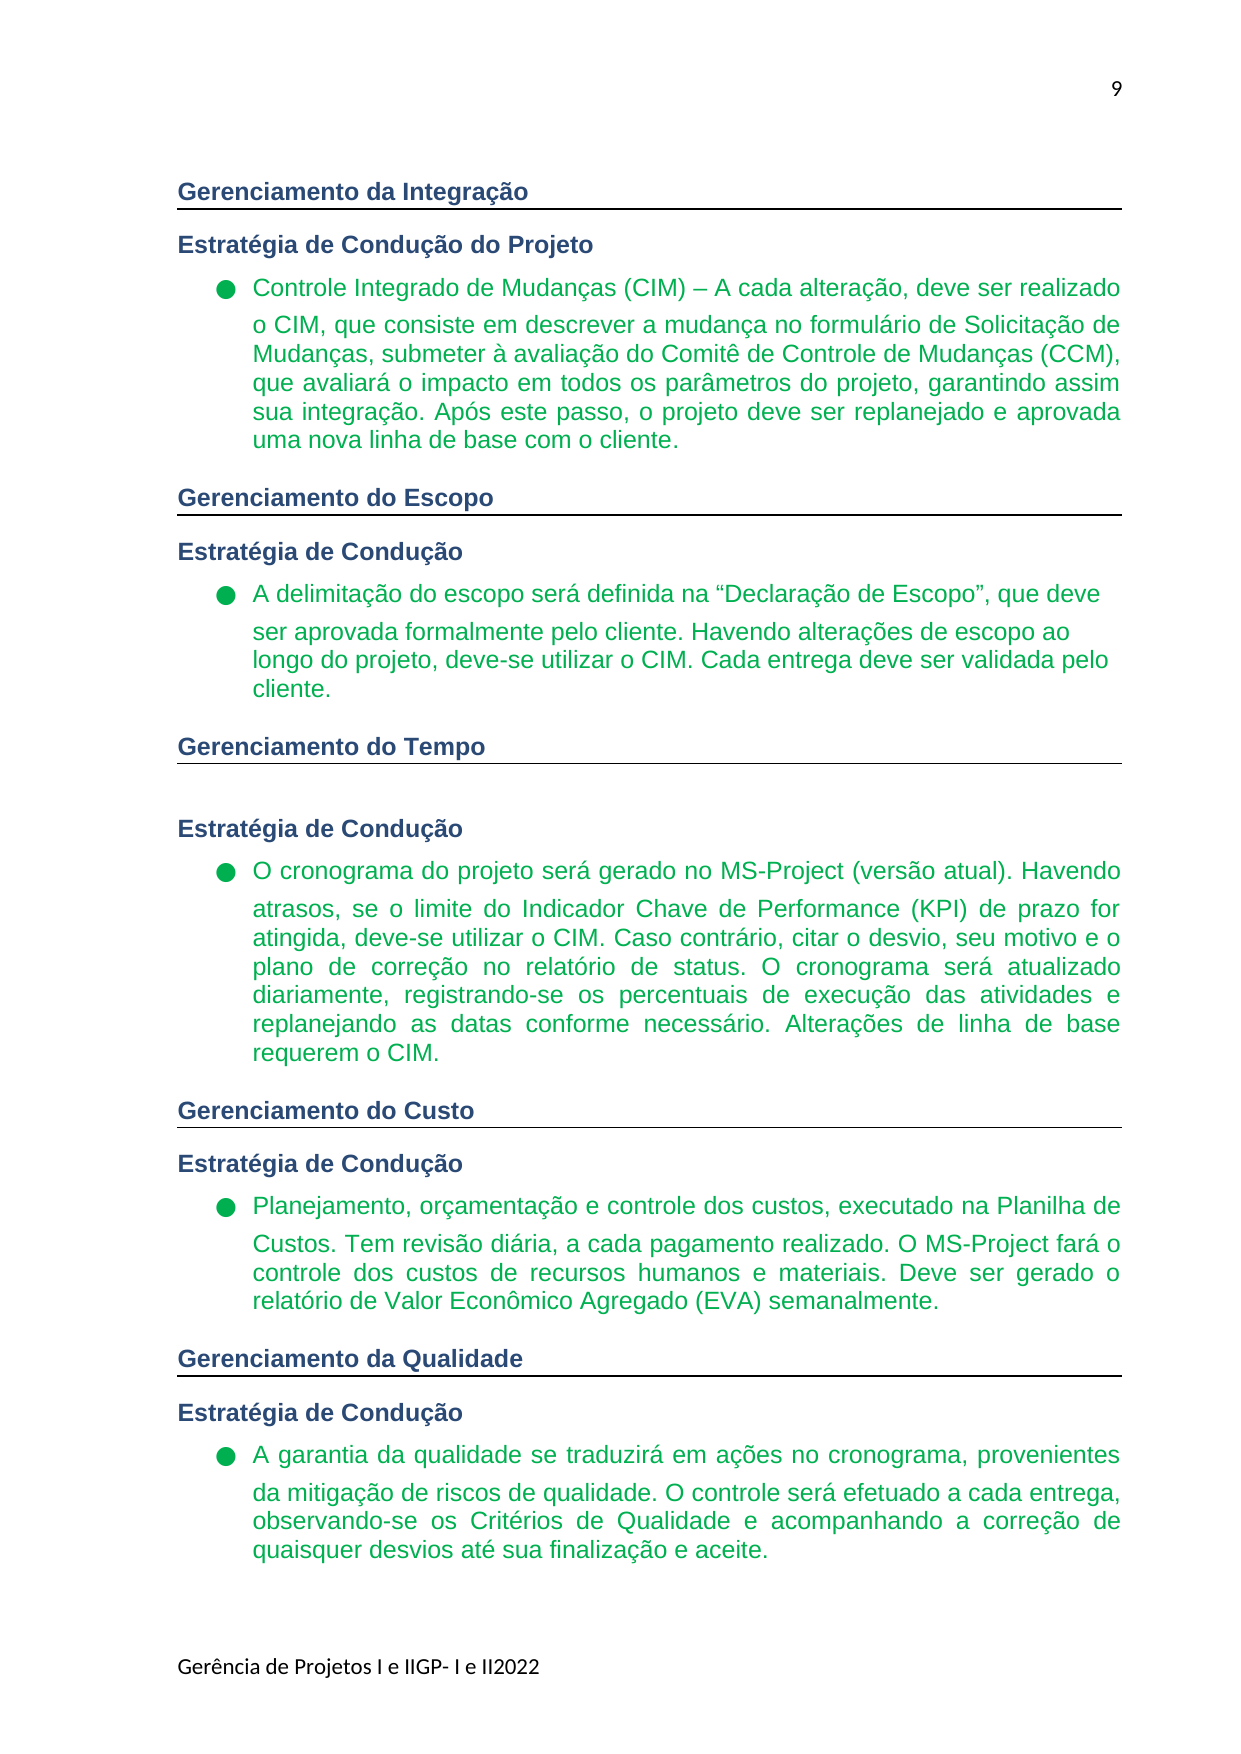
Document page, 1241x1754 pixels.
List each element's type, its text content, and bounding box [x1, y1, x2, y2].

text Estratégia de Condução [177, 1397, 1122, 1426]
list A delimitação do escopo será definida na “Declaração de Escopo”, que deve ser aprovada formalmente pelo cliente. Havendo alterações de escopo ao longo do projeto, deve-se utilizar o CIM. Cada entrega deve ser validada pelo cliente. [215, 565, 1122, 703]
text Estratégia de Condução do Projeto [177, 230, 1122, 259]
text Estratégia de Condução [177, 814, 1122, 843]
text Gerenciamento da Integração [177, 177, 1122, 208]
text Estratégia de Condução [177, 1149, 1122, 1178]
list O cronograma do projeto será gerado no MS-Project (versão atual). Havendo atrasos, se o limite do Indicador Chave de Performance (KPI) de prazo for atingida, deve-se utilizar o CIM. Caso contrário, citar o desvio, seu motivo e o plano de correção no relatório de status. O cronograma será atualizado diariamente, registrando-se os percentuais de execução das atividades e replanejando as datas conforme necessário. Alterações de linha de base requerem o CIM. [215, 843, 1122, 1066]
text Gerenciamento do Tempo [177, 732, 1122, 763]
list Controle Integrado de Mudanças (CIM) – A cada alteração, deve ser realizado o CIM, que consiste em descrever a mudança no formulário de Solicitação de Mudanças, submeter à avaliação do Comitê de Controle de Mudanças (CCM), que avaliará o impacto em todos os parâmetros do projeto, garantindo assim sua integração. Após este passo, o projeto deve ser replanejado e aprovada uma nova linha de base com o cliente. [215, 259, 1122, 454]
list A garantia da qualidade se traduzirá em ações no cronograma, provenientes da mitigação de riscos de qualidade. O controle será efetuado a cada entrega, observando-se os Critérios de Qualidade e acompanhando a correção de quaisquer desvios até sua finalização e aceite. [215, 1426, 1122, 1564]
text Estratégia de Condução [177, 537, 1122, 565]
list Planejamento, orçamentação e controle dos custos, executado na Planilha de Custos. Tem revisão diária, a cada pagamento realizado. O MS-Project fará o controle dos custos de recursos humanos e materiais. Deve ser gerado o relatório de Valor Econômico Agregado (EVA) semanalmente. [215, 1178, 1122, 1315]
text Gerenciamento da Qualidade [177, 1344, 1122, 1375]
text Gerenciamento do Escopo [177, 483, 1122, 514]
text Gerenciamento do Custo [177, 1096, 1122, 1127]
